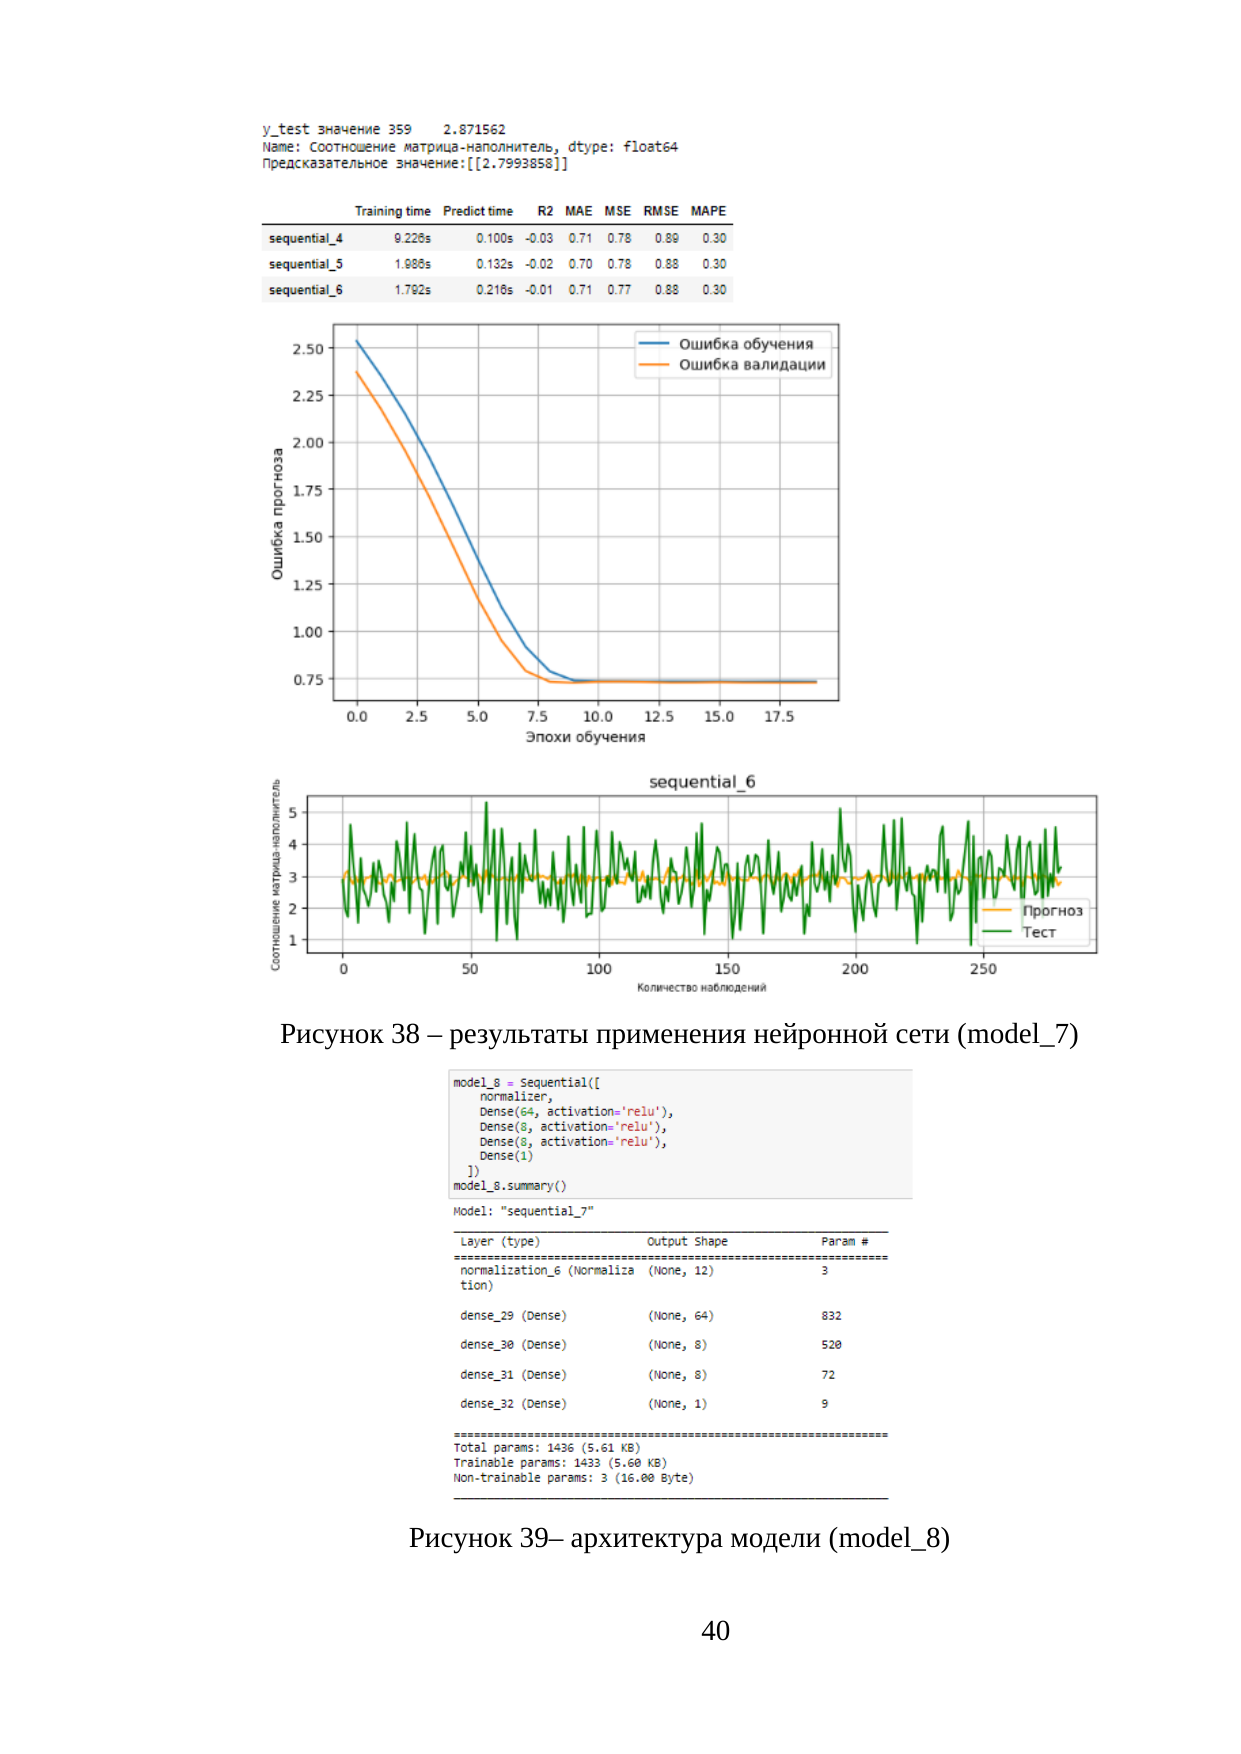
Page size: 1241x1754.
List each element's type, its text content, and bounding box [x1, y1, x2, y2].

text Рисунок 39– архитектура модели (model_8) [177, 1520, 1181, 1554]
text Рисунок 38 – результаты применения нейронной сети (model_7) [177, 1017, 1181, 1050]
picture [258, 118, 1100, 1000]
picture [445, 1066, 913, 1504]
